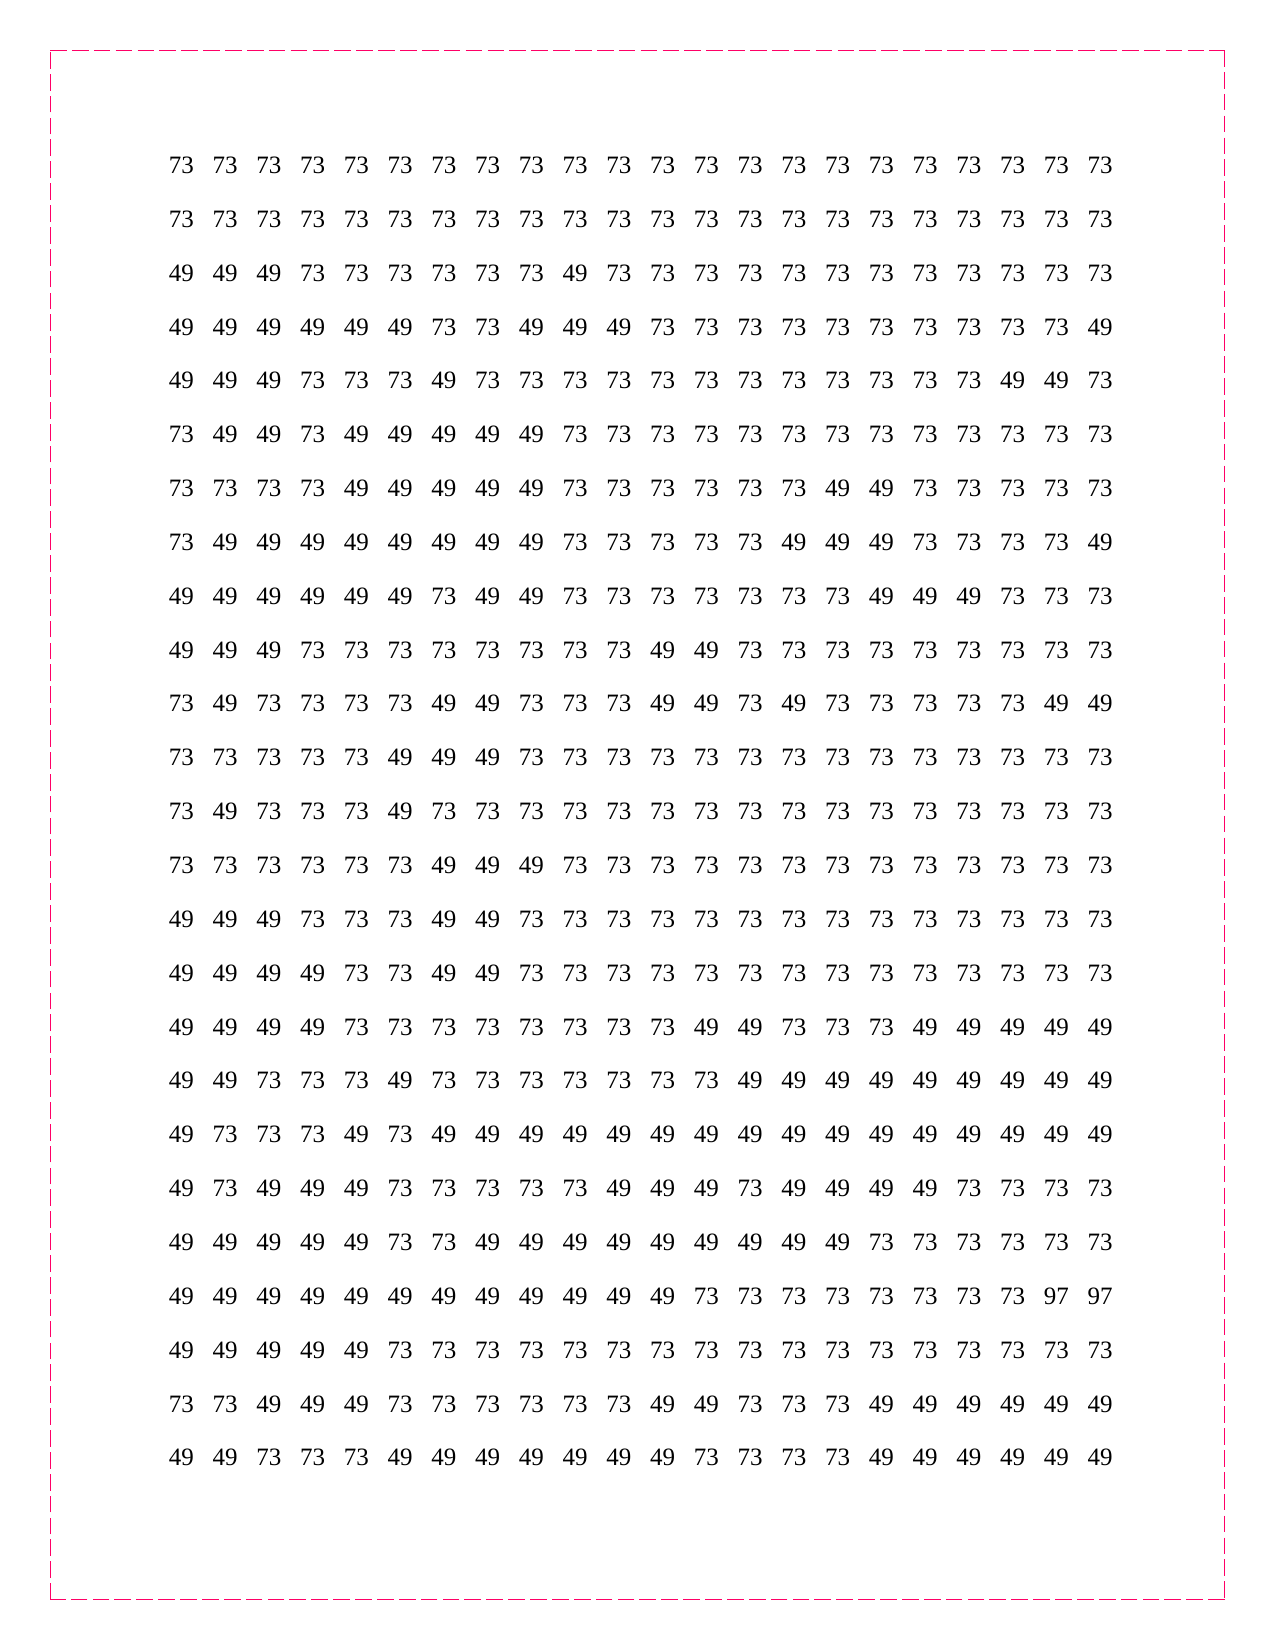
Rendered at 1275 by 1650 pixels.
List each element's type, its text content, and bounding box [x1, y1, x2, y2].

text 49 49 49 49 73 73 49 49 73 73 73 73 73 73 73 73 73 73 73 73 73 73 [150, 958, 1125, 987]
text 49 49 49 49 49 49 73 49 49 73 73 73 73 73 73 73 49 49 49 73 73 73 [150, 581, 1125, 609]
text 49 49 49 49 49 73 73 49 49 49 49 49 49 49 49 49 73 73 73 73 73 73 [150, 1227, 1125, 1256]
text 73 49 49 73 49 49 49 49 49 73 73 73 73 73 73 73 73 73 73 73 73 73 [150, 419, 1125, 448]
text 49 49 73 73 73 49 73 73 73 73 73 73 73 49 49 49 49 49 49 49 49 49 [150, 1066, 1125, 1094]
text 73 73 73 73 49 49 49 49 49 73 73 73 73 73 73 49 49 73 73 73 73 73 [150, 473, 1125, 502]
text 73 49 73 73 73 73 49 49 73 73 73 49 49 73 49 73 73 73 73 73 49 49 [150, 688, 1125, 717]
text 49 73 49 49 49 73 73 73 73 73 49 49 49 73 49 49 49 49 73 73 73 73 [150, 1173, 1125, 1202]
text 49 49 73 73 73 49 49 49 49 49 49 49 73 73 73 73 49 49 49 49 49 49 [150, 1442, 1125, 1471]
text 73 49 49 49 49 49 49 49 49 73 73 73 73 73 49 49 49 73 73 73 73 49 [150, 527, 1125, 556]
text 49 49 49 49 49 73 73 73 73 73 73 73 73 73 73 73 73 73 73 73 73 73 [150, 1335, 1125, 1363]
text 49 73 73 73 49 73 49 49 49 49 49 49 49 49 49 49 49 49 49 49 49 49 [150, 1119, 1125, 1148]
text 49 49 49 49 73 73 73 73 73 73 73 73 49 49 73 73 73 49 49 49 49 49 [150, 1012, 1125, 1040]
text 49 49 49 73 73 73 49 49 73 73 73 73 73 73 73 73 73 73 73 73 73 73 [150, 904, 1125, 933]
text 73 73 73 73 73 73 73 73 73 73 73 73 73 73 73 73 73 73 73 73 73 73 [150, 204, 1125, 233]
text 49 49 49 73 73 73 73 73 73 73 73 49 49 73 73 73 73 73 73 73 73 73 [150, 635, 1125, 663]
text 73 73 73 73 73 73 73 73 73 73 73 73 73 73 73 73 73 73 73 73 73 73 [150, 150, 1125, 179]
text 73 49 73 73 73 49 73 73 73 73 73 73 73 73 73 73 73 73 73 73 73 73 [150, 796, 1125, 825]
text 49 49 49 73 73 73 49 73 73 73 73 73 73 73 73 73 73 73 73 49 49 73 [150, 365, 1125, 394]
text 49 49 49 73 73 73 73 73 73 49 73 73 73 73 73 73 73 73 73 73 73 73 [150, 258, 1125, 286]
text 73 73 49 49 49 73 73 73 73 73 73 49 49 73 73 73 49 49 49 49 49 49 [150, 1389, 1125, 1417]
text 49 49 49 49 49 49 73 73 49 49 49 73 73 73 73 73 73 73 73 73 73 49 [150, 312, 1125, 340]
text 73 73 73 73 73 73 49 49 49 73 73 73 73 73 73 73 73 73 73 73 73 73 [150, 850, 1125, 879]
text 73 73 73 73 73 49 49 49 73 73 73 73 73 73 73 73 73 73 73 73 73 73 [150, 742, 1125, 771]
text 49 49 49 49 49 49 49 49 49 49 49 49 73 73 73 73 73 73 73 73 97 97 [150, 1281, 1125, 1310]
